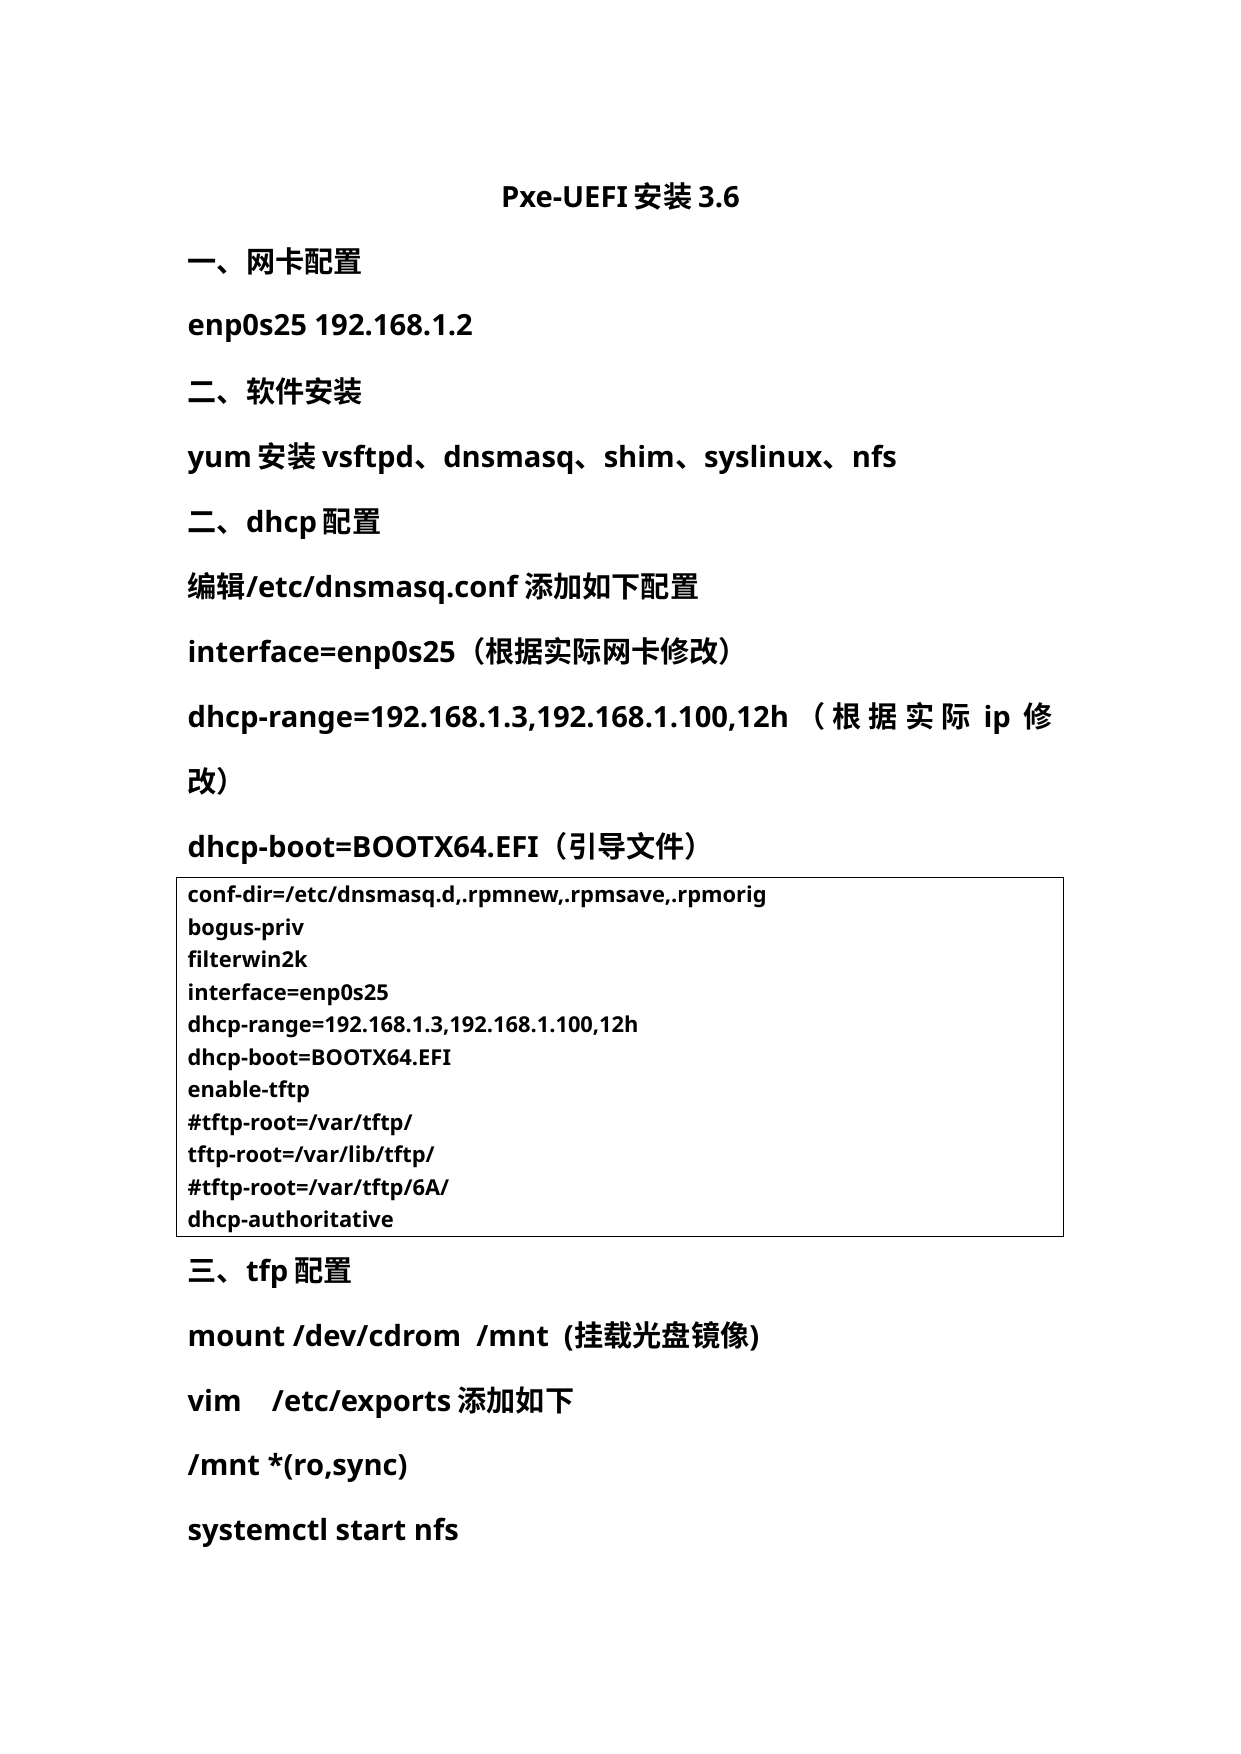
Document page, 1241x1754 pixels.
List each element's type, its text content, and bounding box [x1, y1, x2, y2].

text vim /etc/exports添加如下 [187, 1367, 1053, 1432]
text 二、dhcp配置 [187, 487, 1053, 552]
list tfp配置 [187, 1237, 1053, 1302]
text enp0s25 192.168.1.2 [187, 292, 1053, 357]
text /mnt *(ro,sync) [187, 1432, 1053, 1497]
text 一、网卡配置 [187, 227, 1053, 292]
list 软件安装 [187, 357, 1053, 422]
text systemctl start nfs [187, 1497, 1053, 1562]
table_header conf-dir=/etc/dnsmasq.d,.rpmnew,.rpmsave,.rpmorig bogus-priv filterwin2k interface=enp0s25 dhcp-range=192.168.1.3,192.168.1.100,12h dhcp-boot=BOOTX64.EFI enable-tftp #tftp-root=/var/tftp/ tftp-root=/var/lib/tftp/ #tftp-root=/var/tftp/6A/ dhcp-authoritative [177, 878, 1063, 1236]
text interface=enp0s25（根据实际网卡修改） [187, 617, 1053, 682]
text Pxe-UEFI安装3.6 [187, 162, 1053, 227]
text mount /dev/cdrom /mnt (挂载光盘镜像) [187, 1302, 1053, 1367]
text dhcp-boot=BOOTX64.EFI（引导文件） [187, 812, 1053, 877]
text dhcp-range=192.168.1.3,192.168.1.100,12h（根据实际ip修改） [187, 682, 1053, 812]
text 编辑/etc/dnsmasq.conf添加如下配置 [187, 552, 1053, 617]
text yum安装vsftpd、dnsmasq、shim、syslinux、nfs [187, 422, 1053, 487]
